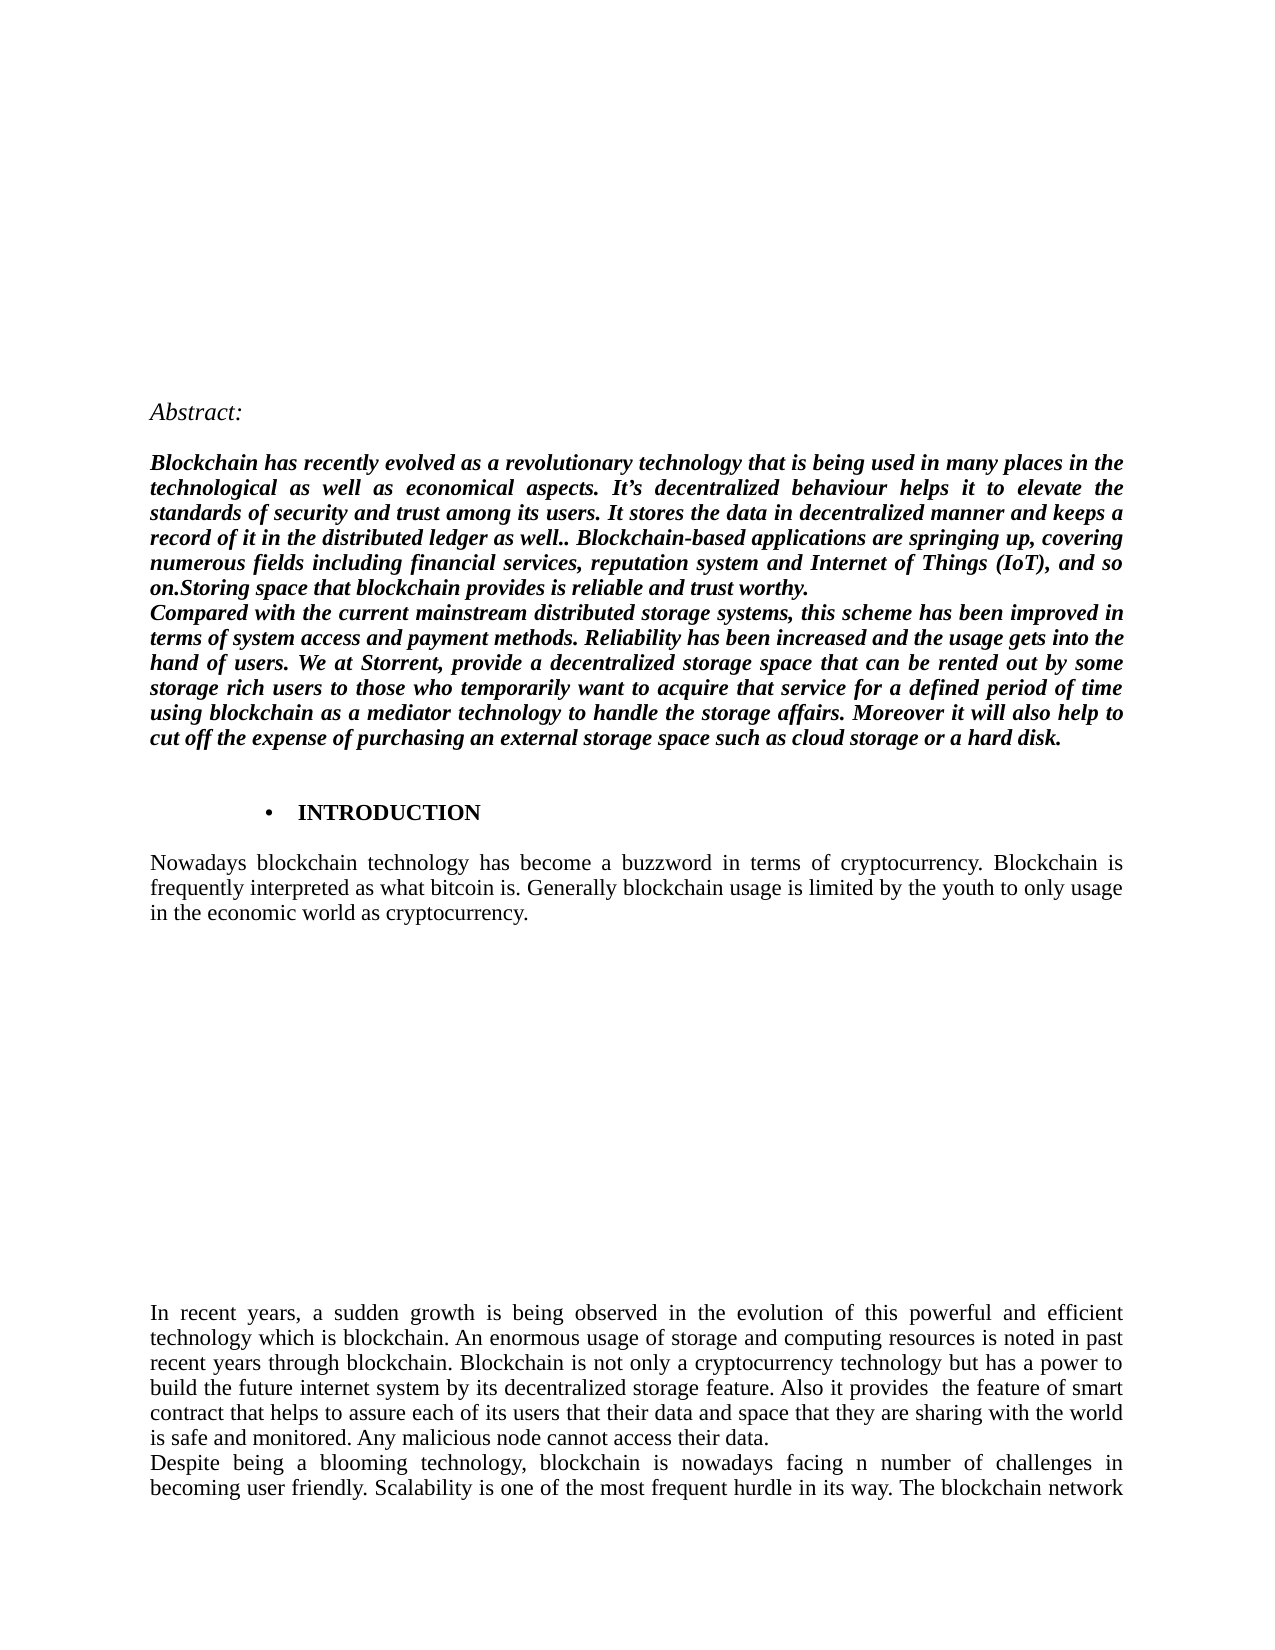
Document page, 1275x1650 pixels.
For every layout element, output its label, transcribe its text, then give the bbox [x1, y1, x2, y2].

text Compared with the current mainstream distributed storage systems, this scheme has been improved in terms of system access and payment methods. Reliability has been increased and the usage gets into the hand of users. We at Storrent, provide a decentralized storage space that can be rented out by some storage rich users to those who temporarily want to acquire that service for a defined period of time using blockchain as a mediator technology to handle the storage affairs. Moreover it will also help to cut off the expense of purchasing an external storage space such as cloud storage or a hard disk. [150, 600, 1125, 750]
text Blockchain has recently evolved as a revolutionary technology that is being used in many places in the technological as well as economical aspects. It’s decentralized behaviour helps it to elevate the standards of security and trust among its users. It stores the data in decentralized manner and keeps a record of it in the distributed ledger as well.. Blockchain-based applications are springing up, covering numerous fields including financial services, reputation system and Internet of Things (IoT), and so on.Storing space that blockchain provides is reliable and trust worthy. [150, 450, 1125, 600]
list INTRODUCTION [150, 800, 1125, 825]
text Abstract: [150, 400, 1125, 425]
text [150, 1450, 1125, 1500]
text In recent years, a sudden growth is being observed in the evolution of this powerful and efficient technology which is blockchain. An enormous usage of storage and computing resources is noted in past recent years through blockchain. Blockchain is not only a cryptocurrency technology but has a power to build the future internet system by its decentralized storage feature. Also it provides the feature of smart contract that helps to assure each of its users that their data and space that they are sharing with the world is safe and monitored. Any malicious node cannot access their data. [150, 1300, 1125, 1450]
text Nowadays blockchain technology has become a buzzword in terms of cryptocurrency. Blockchain is frequently interpreted as what bitcoin is. Generally blockchain usage is limited by the youth to only usage in the economic world as cryptocurrency. [150, 850, 1125, 925]
